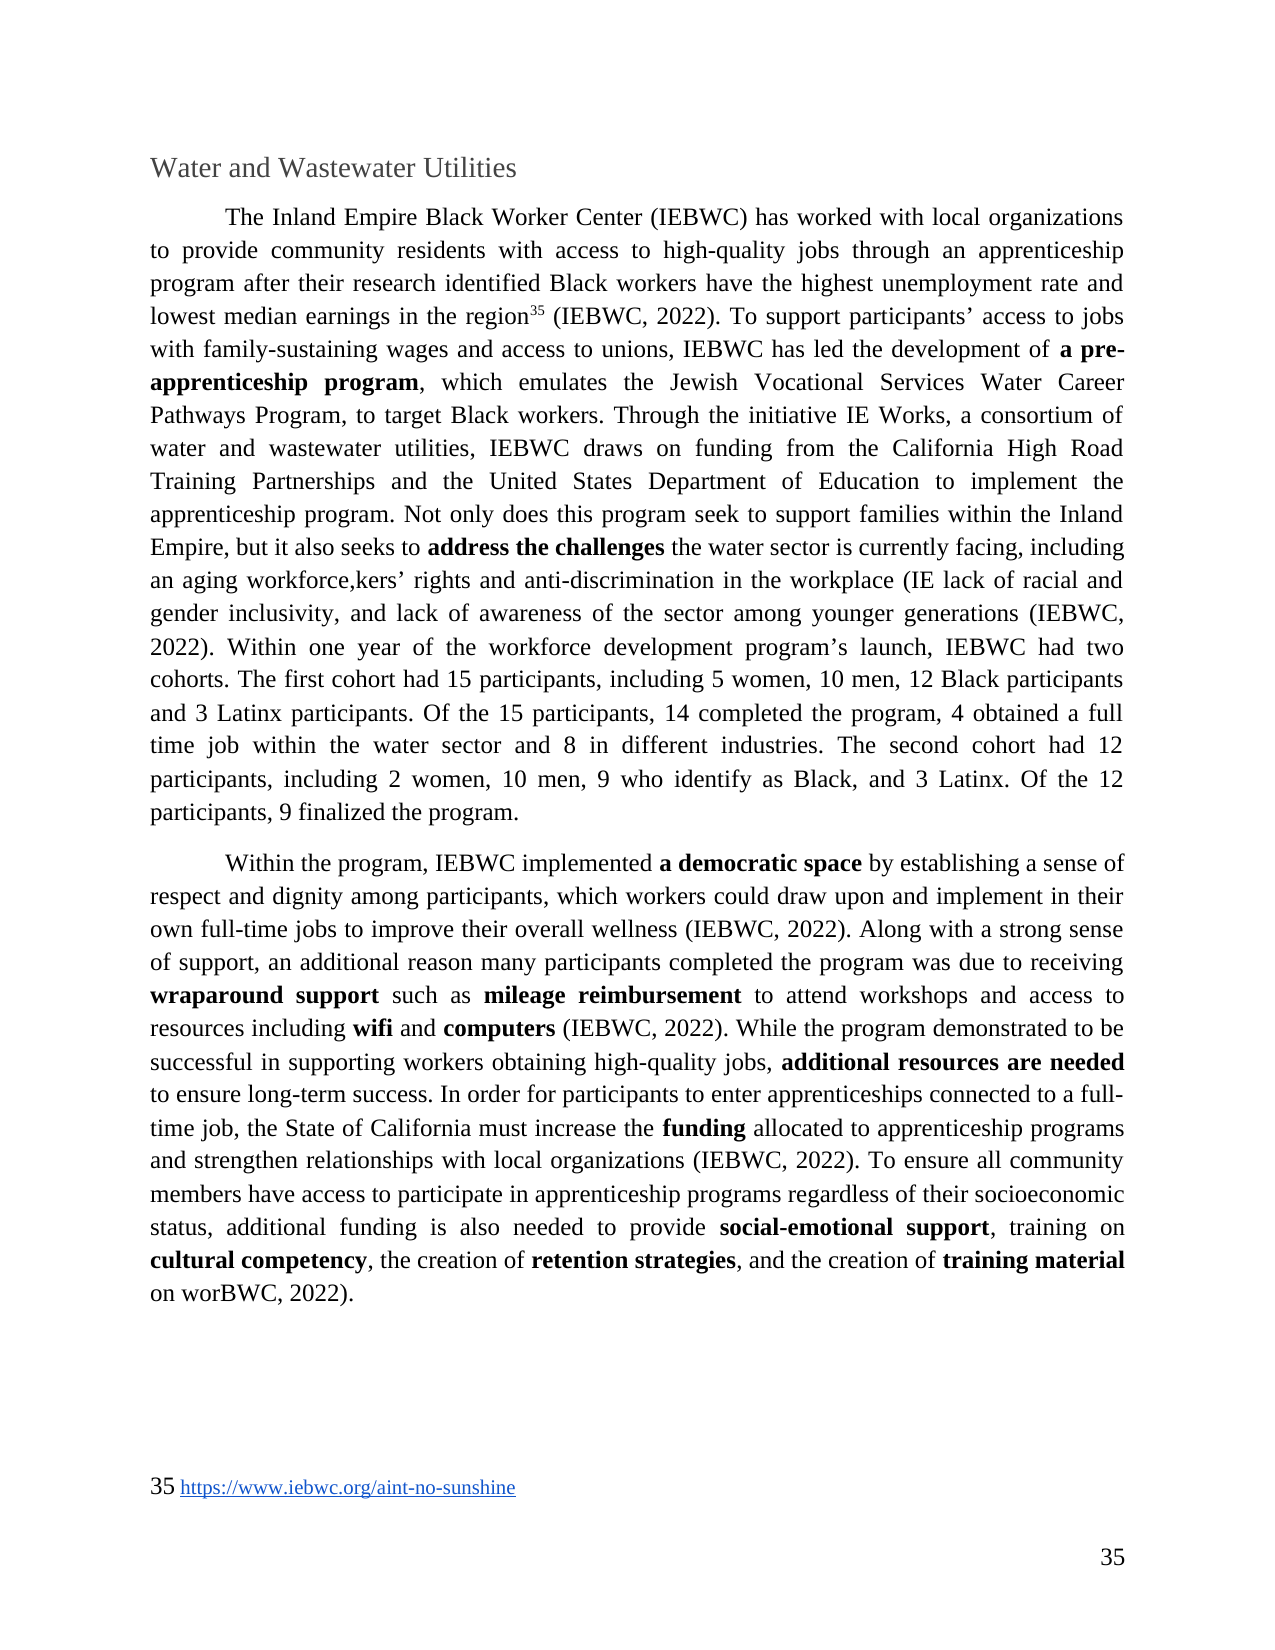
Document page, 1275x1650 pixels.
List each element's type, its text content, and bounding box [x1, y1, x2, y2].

text The Inland Empire Black Worker Center (IEBWC) has worked with local organizations to provide community residents with access to high-quality jobs through an apprenticeship program after their research identified Black workers have the highest unemployment rate and lowest median earnings in the region (IEBWC, 2022). To support participants’ access to jobs with family-sustaining wages and access to unions, IEBWC has led the development of a pre-apprenticeship program, which emulates the Jewish Vocational Services Water Career Pathways Program, to target Black workers. Through the initiative IE Works, a consortium of water and wastewater utilities, IEBWC draws on funding from the California High Road Training Partnerships and the United States Department of Education to implement the apprenticeship program. Not only does this program seek to support families within the Inland Empire, but it also seeks to address the challenges the water sector is currently facing, including an aging workforce,kers’ rights and anti-discrimination in the workplace (IE lack of racial and gender inclusivity, and lack of awareness of the sector among younger generations (IEBWC, 2022). Within one year of the workforce development program’s launch, IEBWC had two cohorts. The first cohort had 15 participants, including 5 women, 10 men, 12 Black participants and 3 Latinx participants. Of the 15 participants, 14 completed the program, 4 obtained a full time job within the water sector and 8 in different industries. The second cohort had 12 participants, including 2 women, 10 men, 9 who identify as Black, and 3 Latinx. Of the 12 participants, 9 finalized the program. [150, 202, 1125, 844]
subtitle Water and Wastewater Utilities [150, 150, 1125, 202]
text Within the program, IEBWC implemented a democratic space by establishing a sense of respect and dignity among participants, which workers could draw upon and implement in their own full-time jobs to improve their overall wellness (IEBWC, 2022). Along with a strong sense of support, an additional reason many participants completed the program was due to receiving wraparound support such as mileage reimbursement to attend workshops and access to resources including wifi and computers (IEBWC, 2022). While the program demonstrated to be successful in supporting workers obtaining high-quality jobs, additional resources are needed to ensure long-term success. In order for participants to enter apprenticeships connected to a full-time job, the State of California must increase the funding allocated to apprenticeship programs and strengthen relationships with local organizations (IEBWC, 2022). To ensure all community members have access to participate in apprenticeship programs regardless of their socioeconomic status, additional funding is also needed to provide social-emotional support, training on cultural competency, the creation of retention strategies, and the creation of training material on worBWC, 2022). [150, 848, 1125, 1325]
